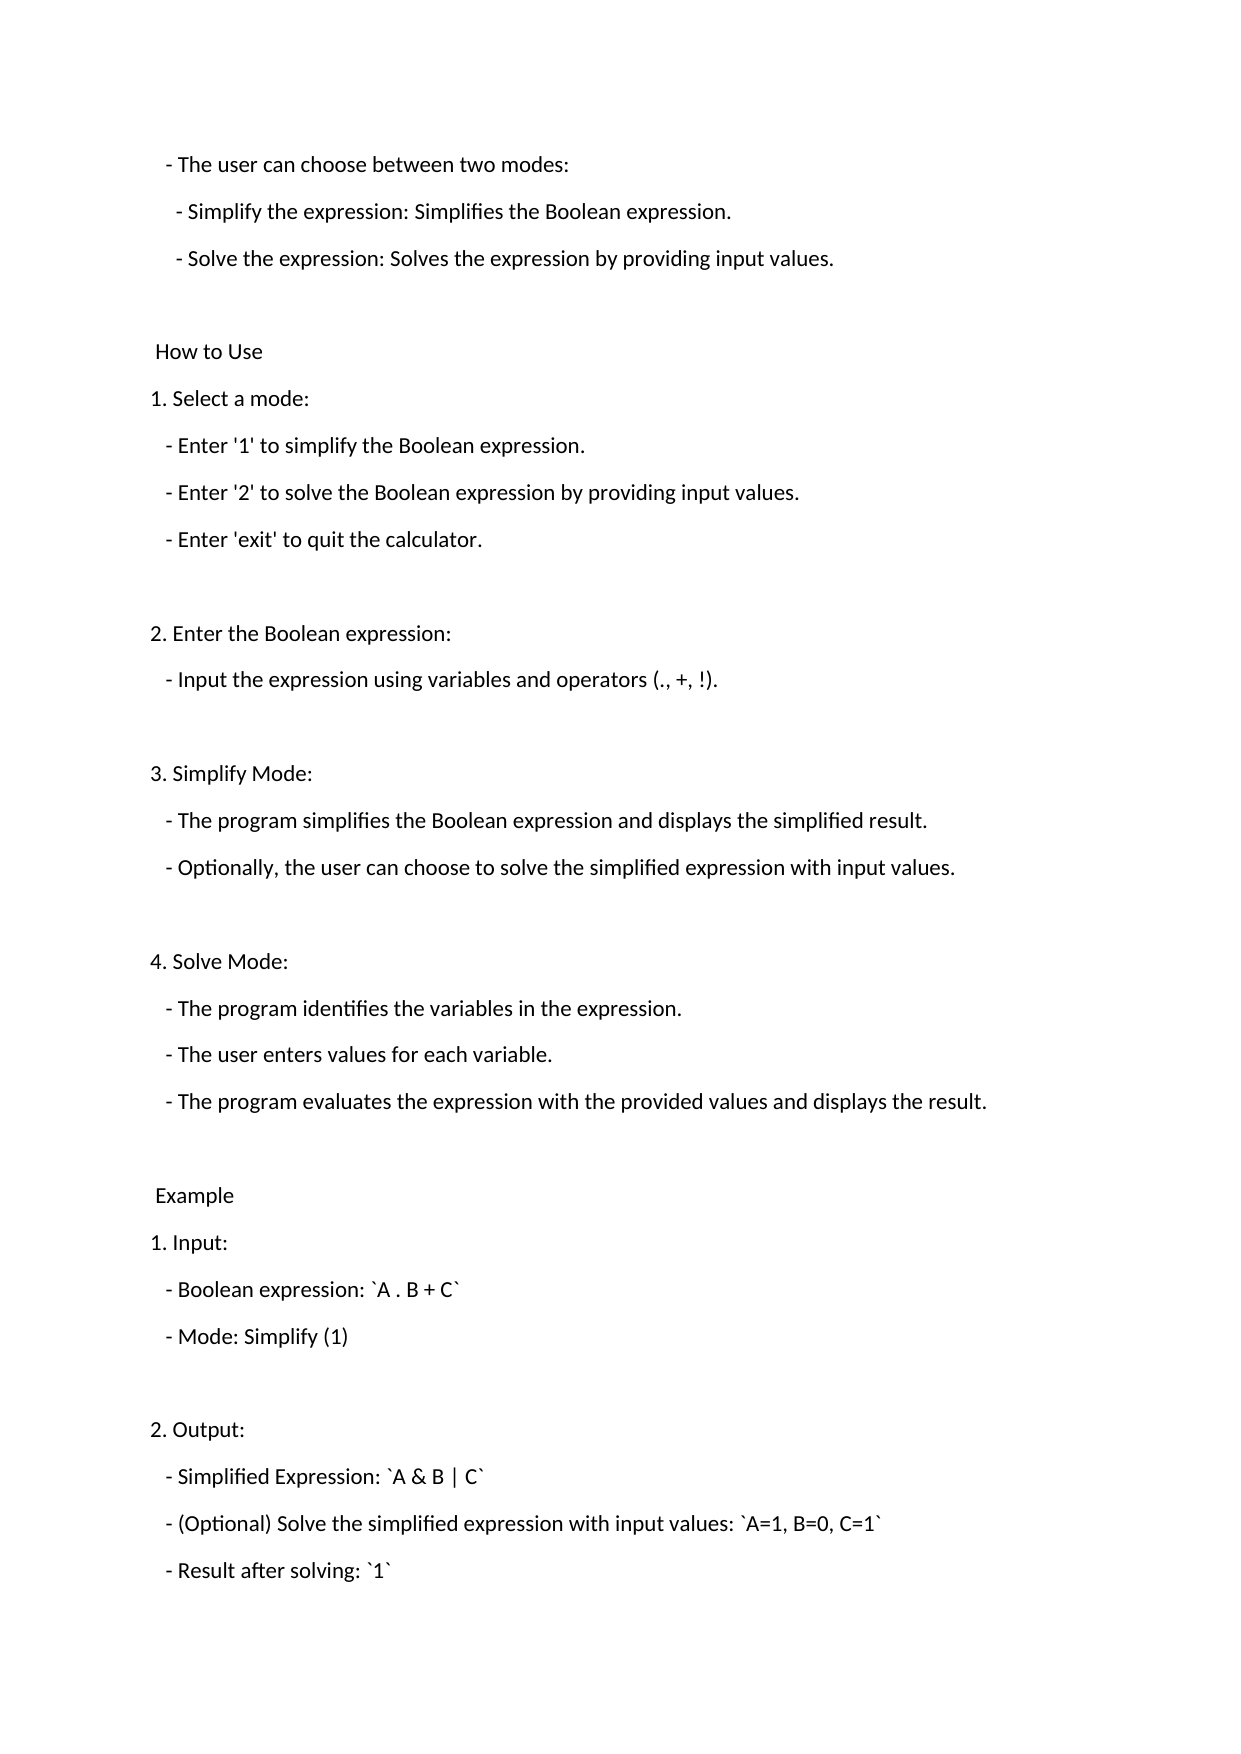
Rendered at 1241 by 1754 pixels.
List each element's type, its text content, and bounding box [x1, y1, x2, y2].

text 4. Solve Mode: [150, 947, 1090, 975]
text - Input the expression using variables and operators (., +, !). [150, 666, 1090, 694]
text - Boolean expression: `A . B + C` [150, 1275, 1090, 1303]
text 3. Simplify Mode: [150, 759, 1090, 787]
text - Simplify the expression: Simplifies the Boolean expression. [150, 197, 1090, 225]
text - Simplified Expression: `A & B | C` [150, 1462, 1090, 1491]
text - Mode: Simplify (1) [150, 1322, 1090, 1350]
text - (Optional) Solve the simplified expression with input values: `A=1, B=0, C=1` [150, 1509, 1090, 1537]
text 1. Select a mode: [150, 384, 1090, 412]
text - Enter '2' to solve the Boolean expression by providing input values. [150, 478, 1090, 506]
text 2. Enter the Boolean expression: [150, 619, 1090, 647]
text 1. Input: [150, 1228, 1090, 1256]
text - The user enters values for each variable. [150, 1041, 1090, 1069]
text - Enter '1' to simplify the Boolean expression. [150, 431, 1090, 459]
text - Enter 'exit' to quit the calculator. [150, 525, 1090, 553]
text How to Use [150, 337, 1090, 366]
text - Result after solving: `1` [150, 1556, 1090, 1584]
text - The program evaluates the expression with the provided values and displays the result. [150, 1087, 1090, 1116]
text Example [150, 1181, 1090, 1209]
text 2. Output: [150, 1416, 1090, 1444]
text - Solve the expression: Solves the expression by providing input values. [150, 244, 1090, 272]
text - The program simplifies the Boolean expression and displays the simplified result. [150, 806, 1090, 834]
text - The user can choose between two modes: [150, 150, 1090, 178]
text - The program identifies the variables in the expression. [150, 994, 1090, 1022]
text - Optionally, the user can choose to solve the simplified expression with input values. [150, 853, 1090, 881]
